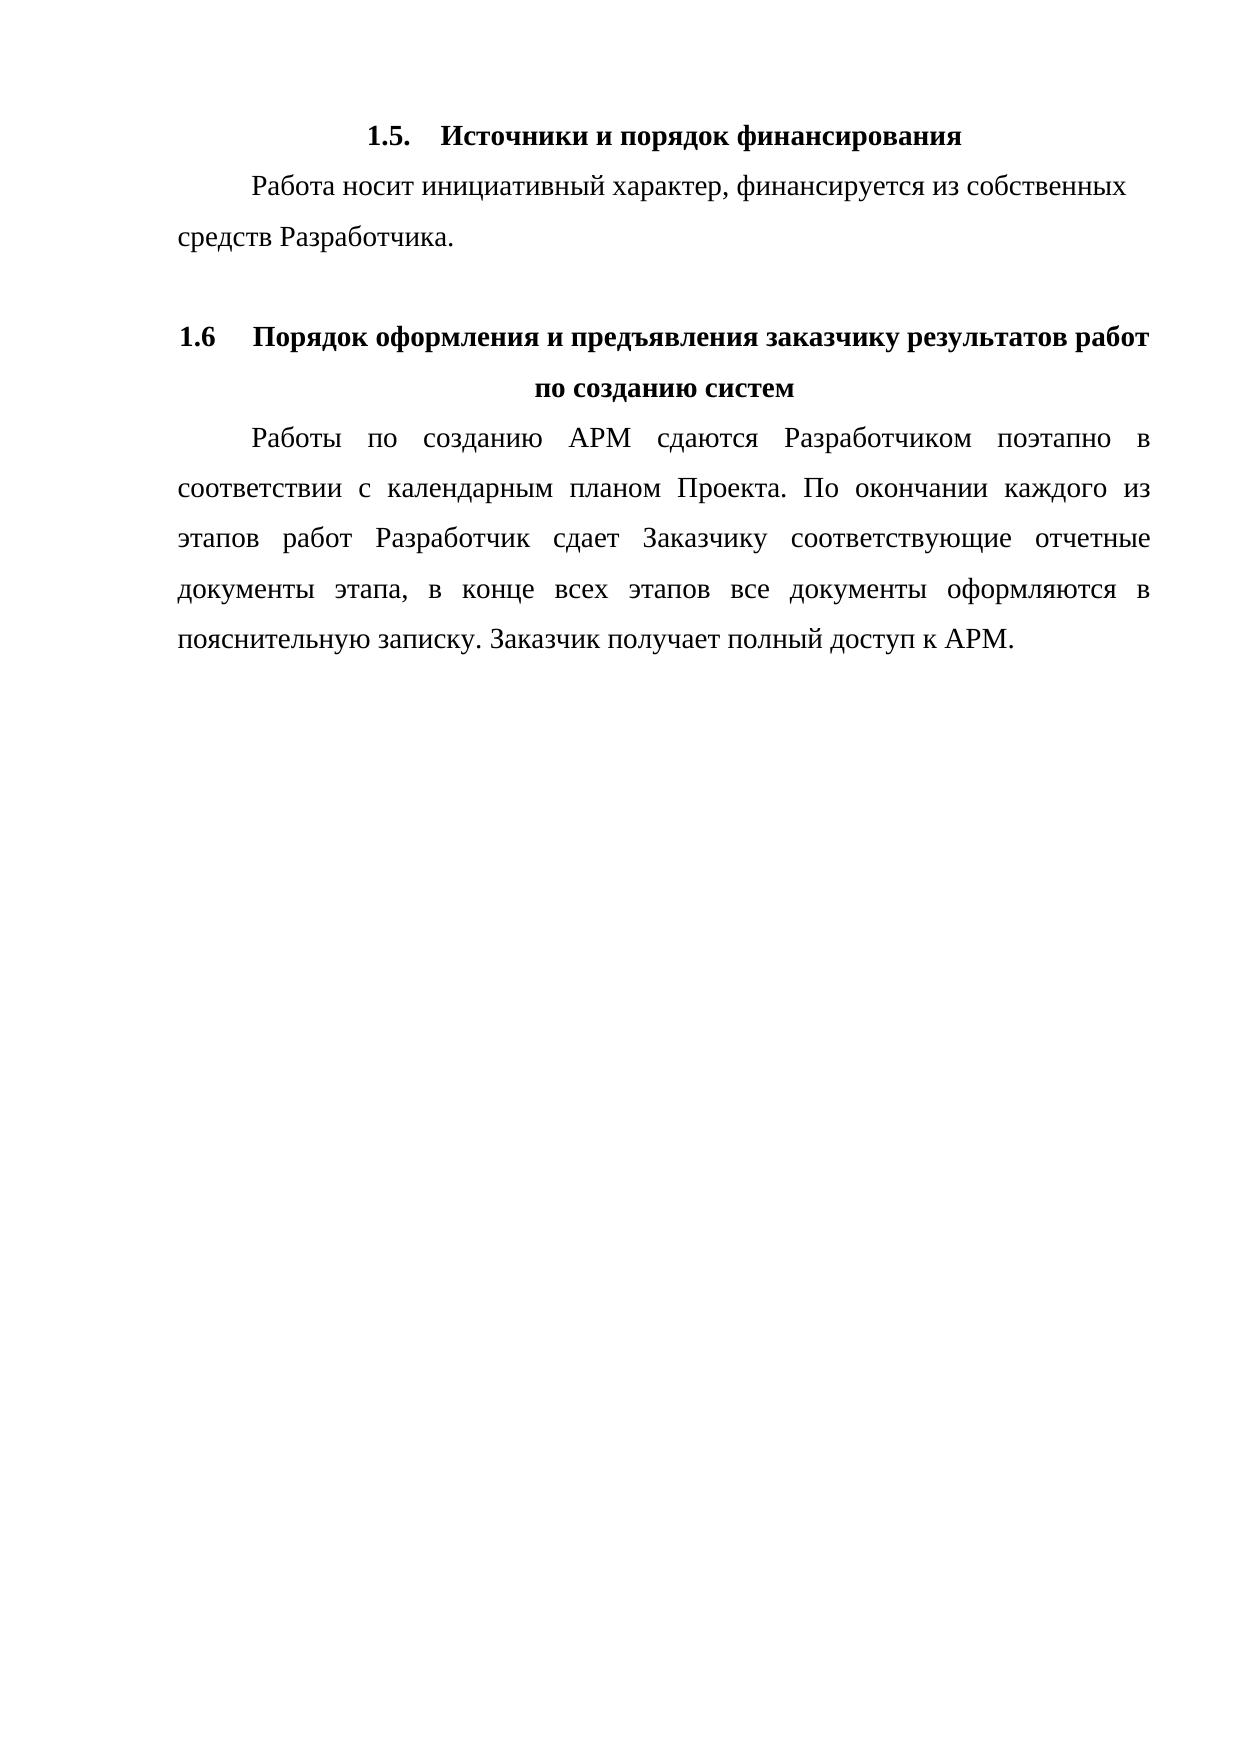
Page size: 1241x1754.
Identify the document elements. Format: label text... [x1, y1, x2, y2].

list Порядок оформления и предъявления заказчику результатов работ по созданию систем [177, 319, 1152, 403]
list Работа носит инициативный характер, финансируется из собственных средств Разработчика. [177, 168, 1152, 252]
list Источники и порядок финансирования [177, 118, 1152, 152]
list Работы по созданию АРМ сдаются Разработчиком поэтапно в соответствии с календарным планом Проекта. По окончании каждого из этапов работ Разработчик сдает Заказчику соответствующие отчетные документы этапа, в конце всех этапов все документы оформляются в пояснительную записку. Заказчик получает полный доступ к АРМ. [177, 420, 1152, 655]
